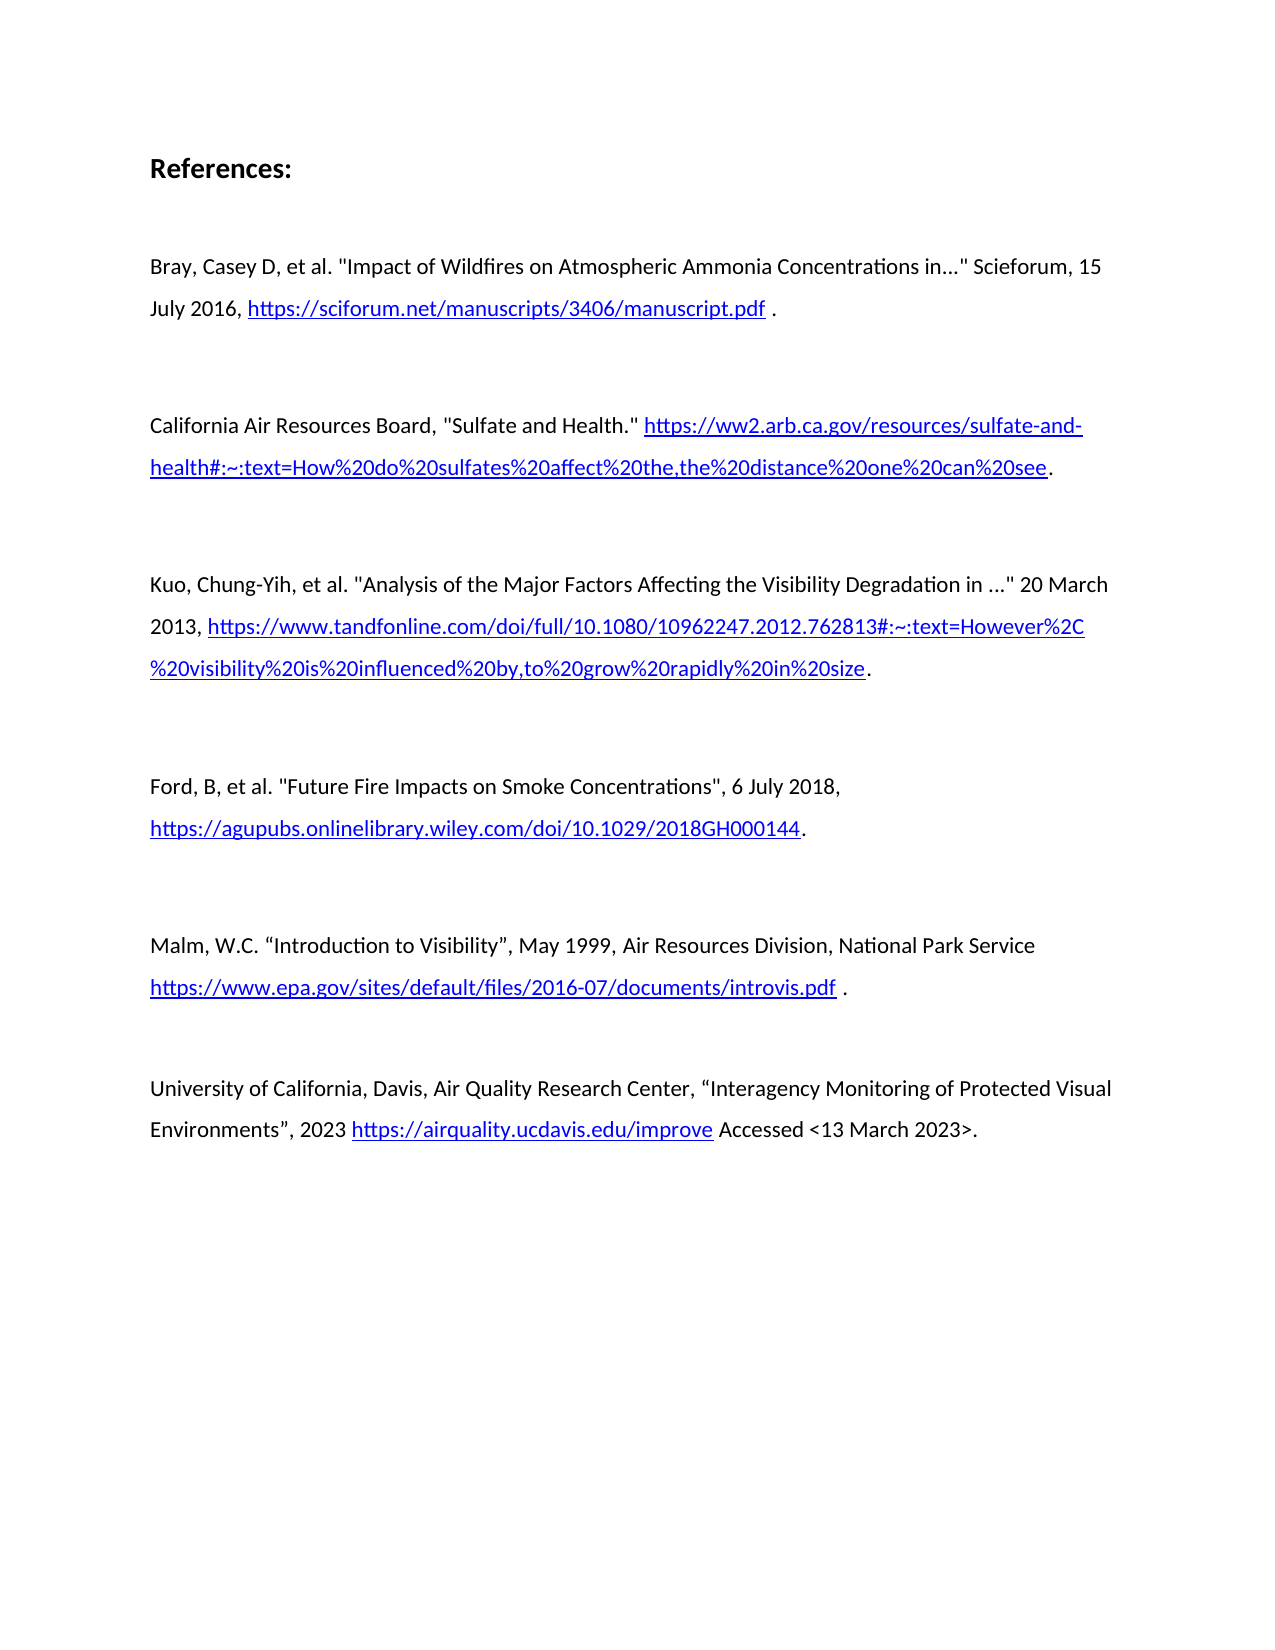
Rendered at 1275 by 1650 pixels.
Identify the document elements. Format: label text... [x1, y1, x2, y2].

text University of California, Davis, Air Quality Research Center, “Interagency Monitoring of Protected Visual Environments”, 2023 https://airquality.ucdavis.edu/improve Accessed <13 March 2023>. [150, 1032, 1125, 1144]
text Bray, Casey D, et al. "Impact of Wildfires on Atmospheric Ammonia Concentrations in..." Scieforum, 15 July 2016, https://sciforum.net/manuscripts/3406/manuscript.pdf . [150, 252, 1125, 322]
text Kuo, Chung-Yih, et al. "Analysis of the Major Factors Affecting the Visibility Degradation in ..." 20 March 2013, https://www.tandfonline.com/doi/full/10.1080/10962247.2012.762813#:~:text=However%2C%20visibility%20is%20influenced%20by,to%20grow%20rapidly%20in%20size. [150, 571, 1125, 682]
text Malm, W.C. “Introduction to Visibility”, May 1999, Air Resources Division, National Park Service https://www.epa.gov/sites/default/files/2016-07/documents/introvis.pdf . [150, 931, 1125, 1001]
text Ford, B, et al. "Future Fire Impacts on Smoke Concentrations", 6 July 2018, https://agupubs.onlinelibrary.wiley.com/doi/10.1029/2018GH000144. [150, 772, 1125, 842]
text California Air Resources Board, "Sulfate and Health." https://ww2.arb.ca.gov/resources/sulfate-and-health#:~:text=How%20do%20sulfates%20affect%20the,the%20distance%20one%20can%20see. [150, 411, 1125, 481]
text References: [150, 150, 1125, 186]
